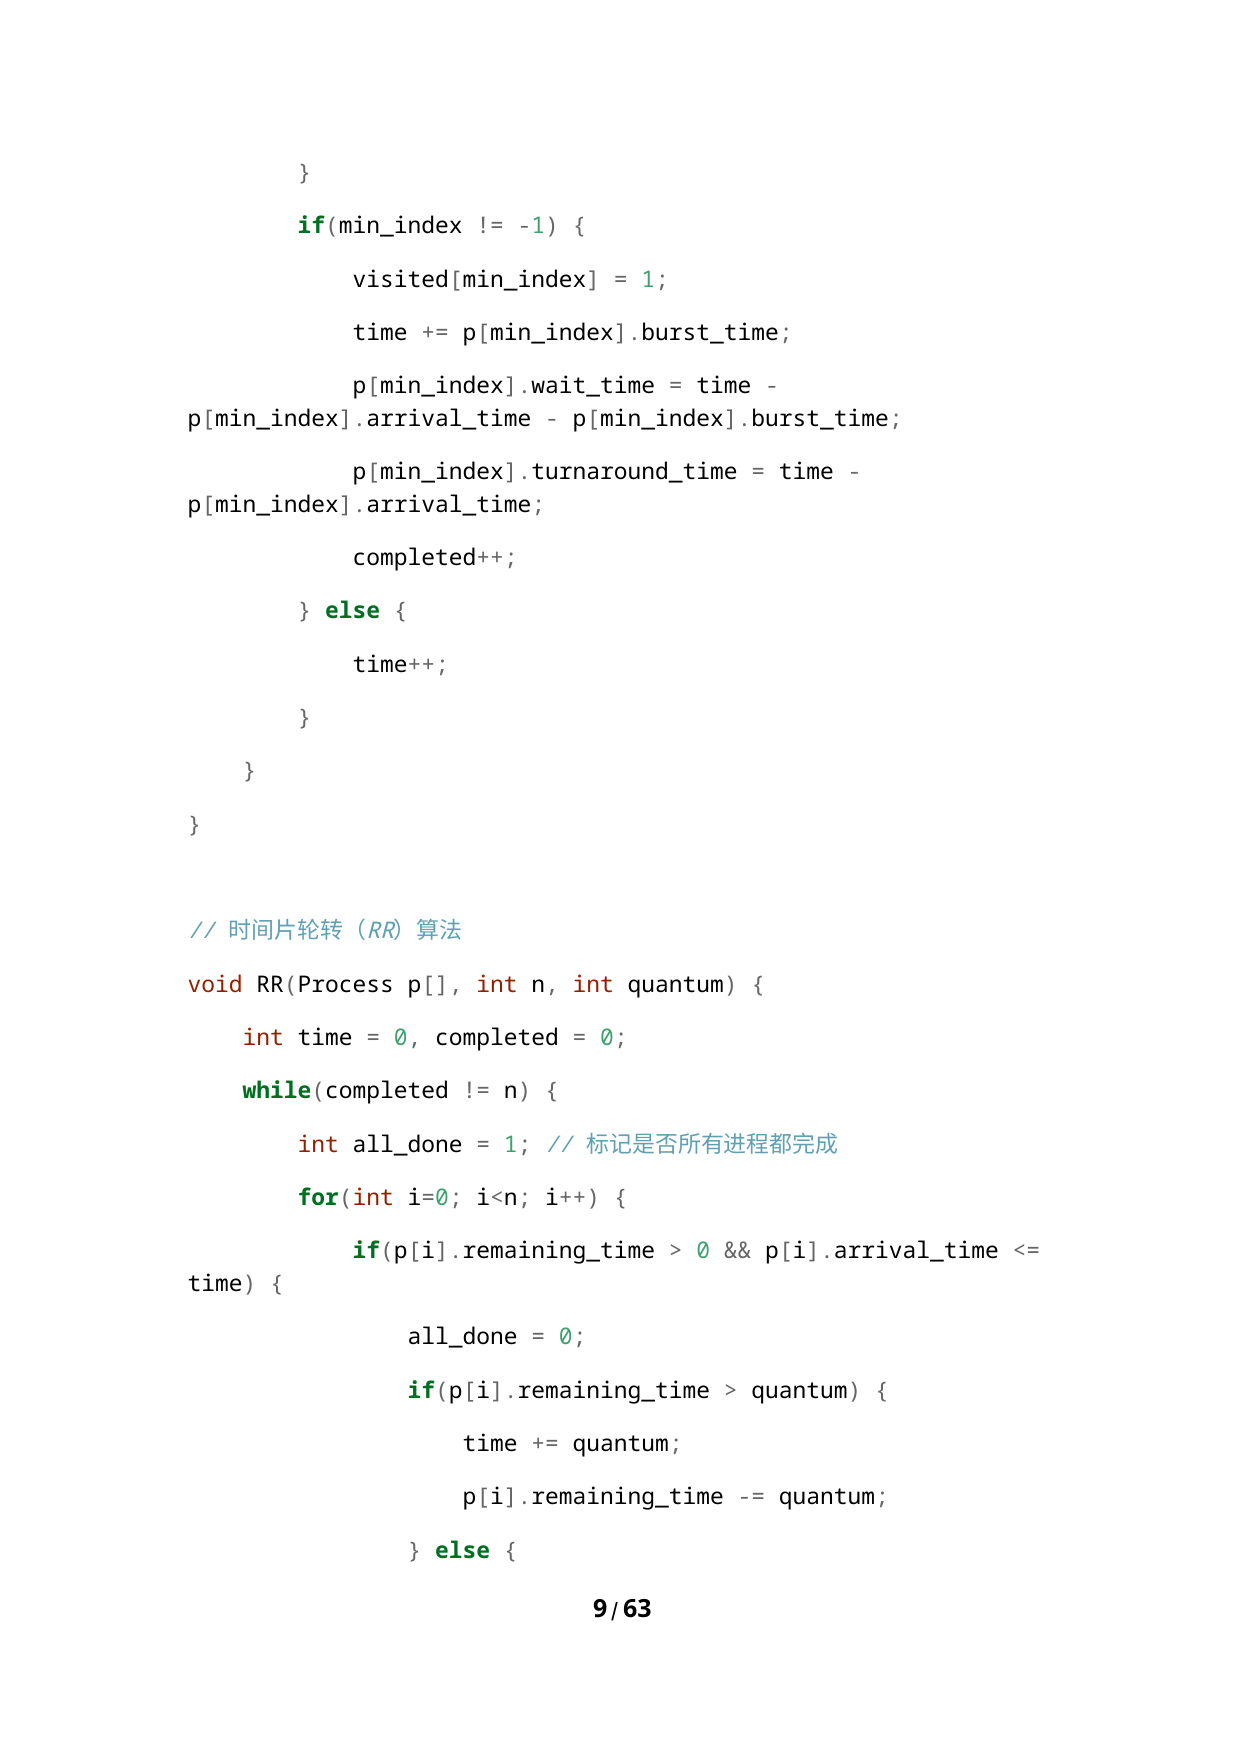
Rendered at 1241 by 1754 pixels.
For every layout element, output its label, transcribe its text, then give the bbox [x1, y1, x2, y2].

text } [187, 754, 1053, 786]
text } [187, 156, 1053, 188]
text time += p[min_index].burst_time; [187, 316, 1053, 348]
text for(int i=0; i<n; i++) { [187, 1181, 1053, 1213]
text time++; [187, 647, 1053, 680]
text } else { [187, 1533, 1053, 1566]
text completed++; [187, 541, 1053, 573]
text void RR(Process p[], int n, int quantum) { [187, 967, 1053, 1000]
text int all_done = 1; // 标记是否所有进程都完成 [187, 1127, 1053, 1160]
text time += quantum; [187, 1426, 1053, 1459]
text } [187, 807, 1053, 840]
text int time = 0, completed = 0; [187, 1021, 1053, 1053]
text } else { [187, 594, 1053, 626]
text // 时间片轮转（RR）算法 [187, 914, 1053, 946]
text p[i].remaining_time -= quantum; [187, 1480, 1053, 1512]
text } [187, 701, 1053, 733]
text while(completed != n) { [187, 1074, 1053, 1106]
text p[min_index].wait_time = time - p[min_index].arrival_time - p[min_index].burst_time; [187, 369, 1053, 434]
text all_done = 0; [187, 1320, 1053, 1352]
text if(p[i].remaining_time > 0 && p[i].arrival_time <= time) { [187, 1234, 1053, 1299]
text if(p[i].remaining_time > quantum) { [187, 1373, 1053, 1406]
text if(min_index != -1) { [187, 209, 1053, 241]
text p[min_index].turnaround_time = time - p[min_index].arrival_time; [187, 455, 1053, 520]
text visited[min_index] = 1; [187, 262, 1053, 295]
